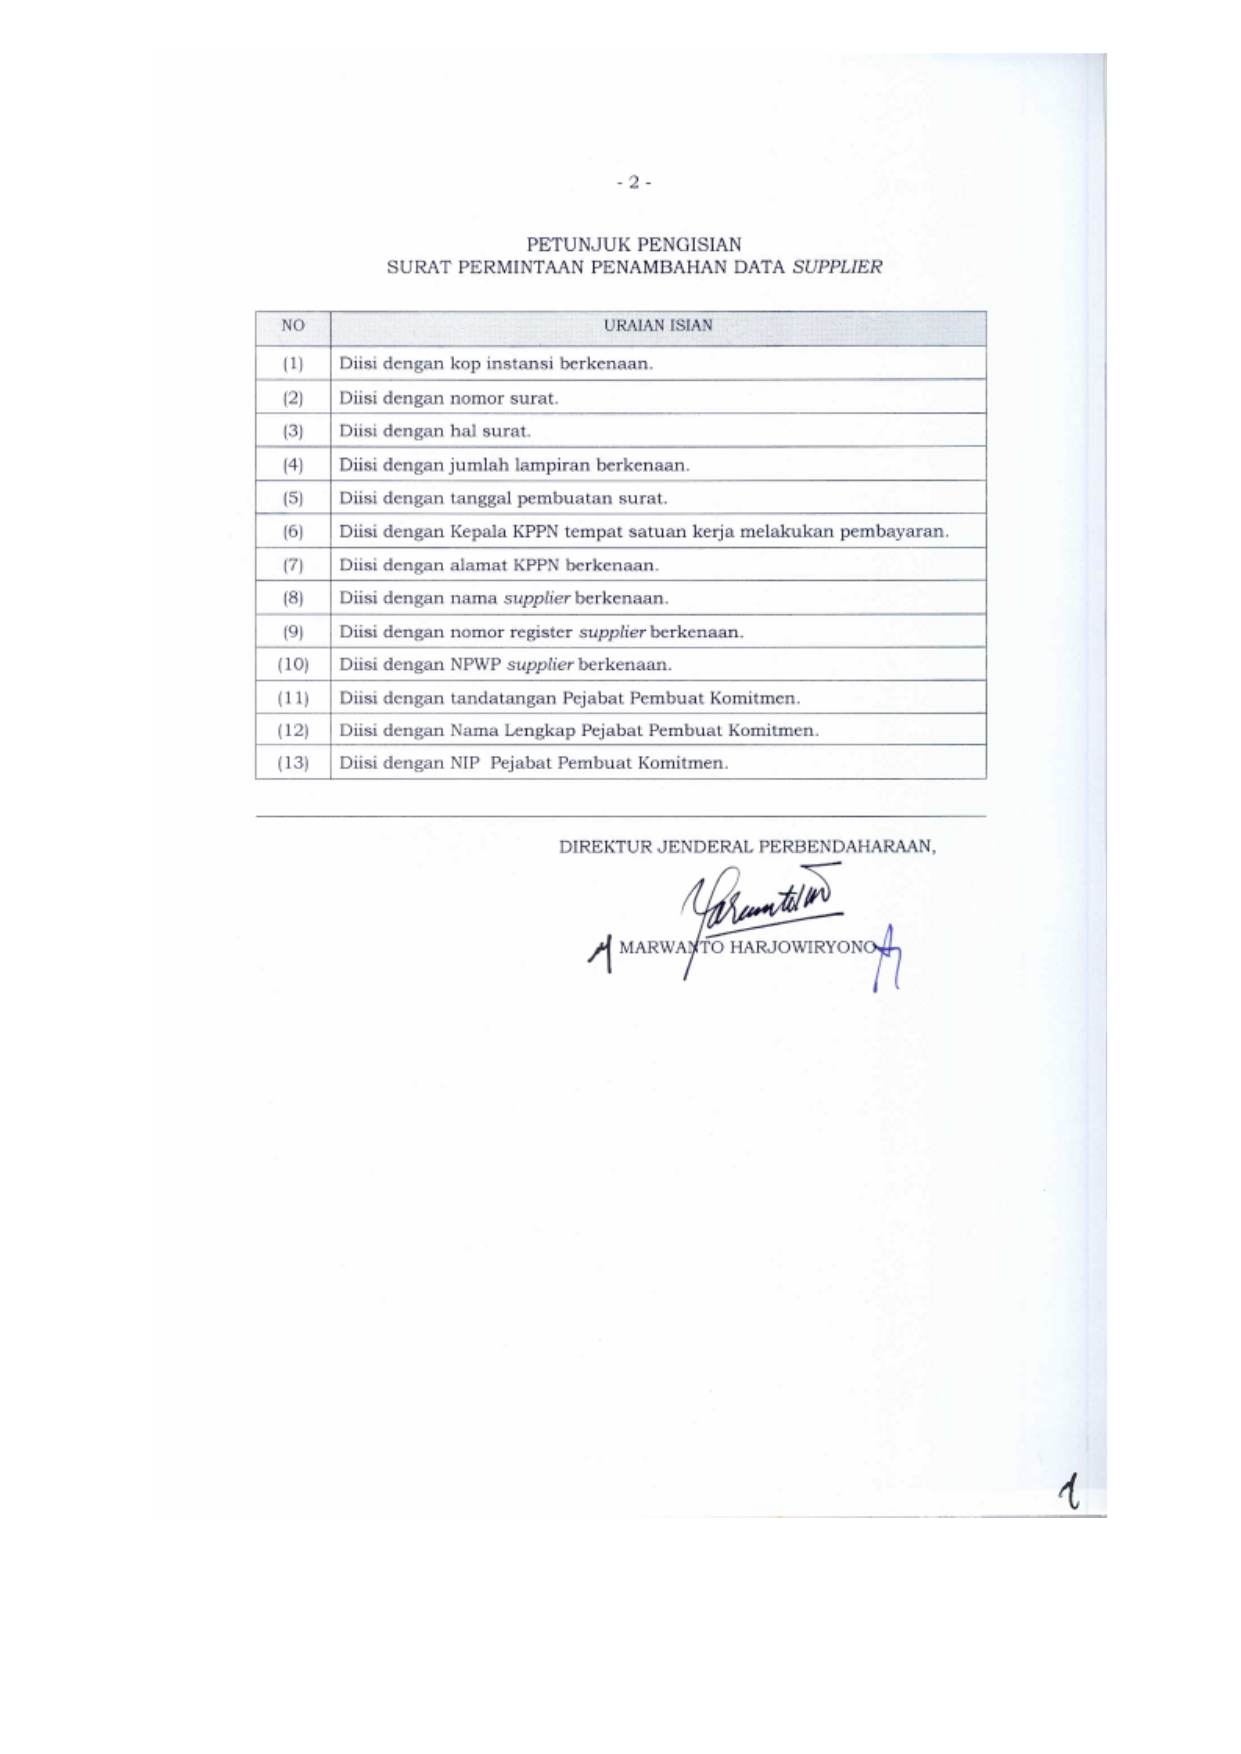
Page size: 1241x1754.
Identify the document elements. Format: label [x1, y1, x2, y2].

picture [152, 53, 1108, 1518]
